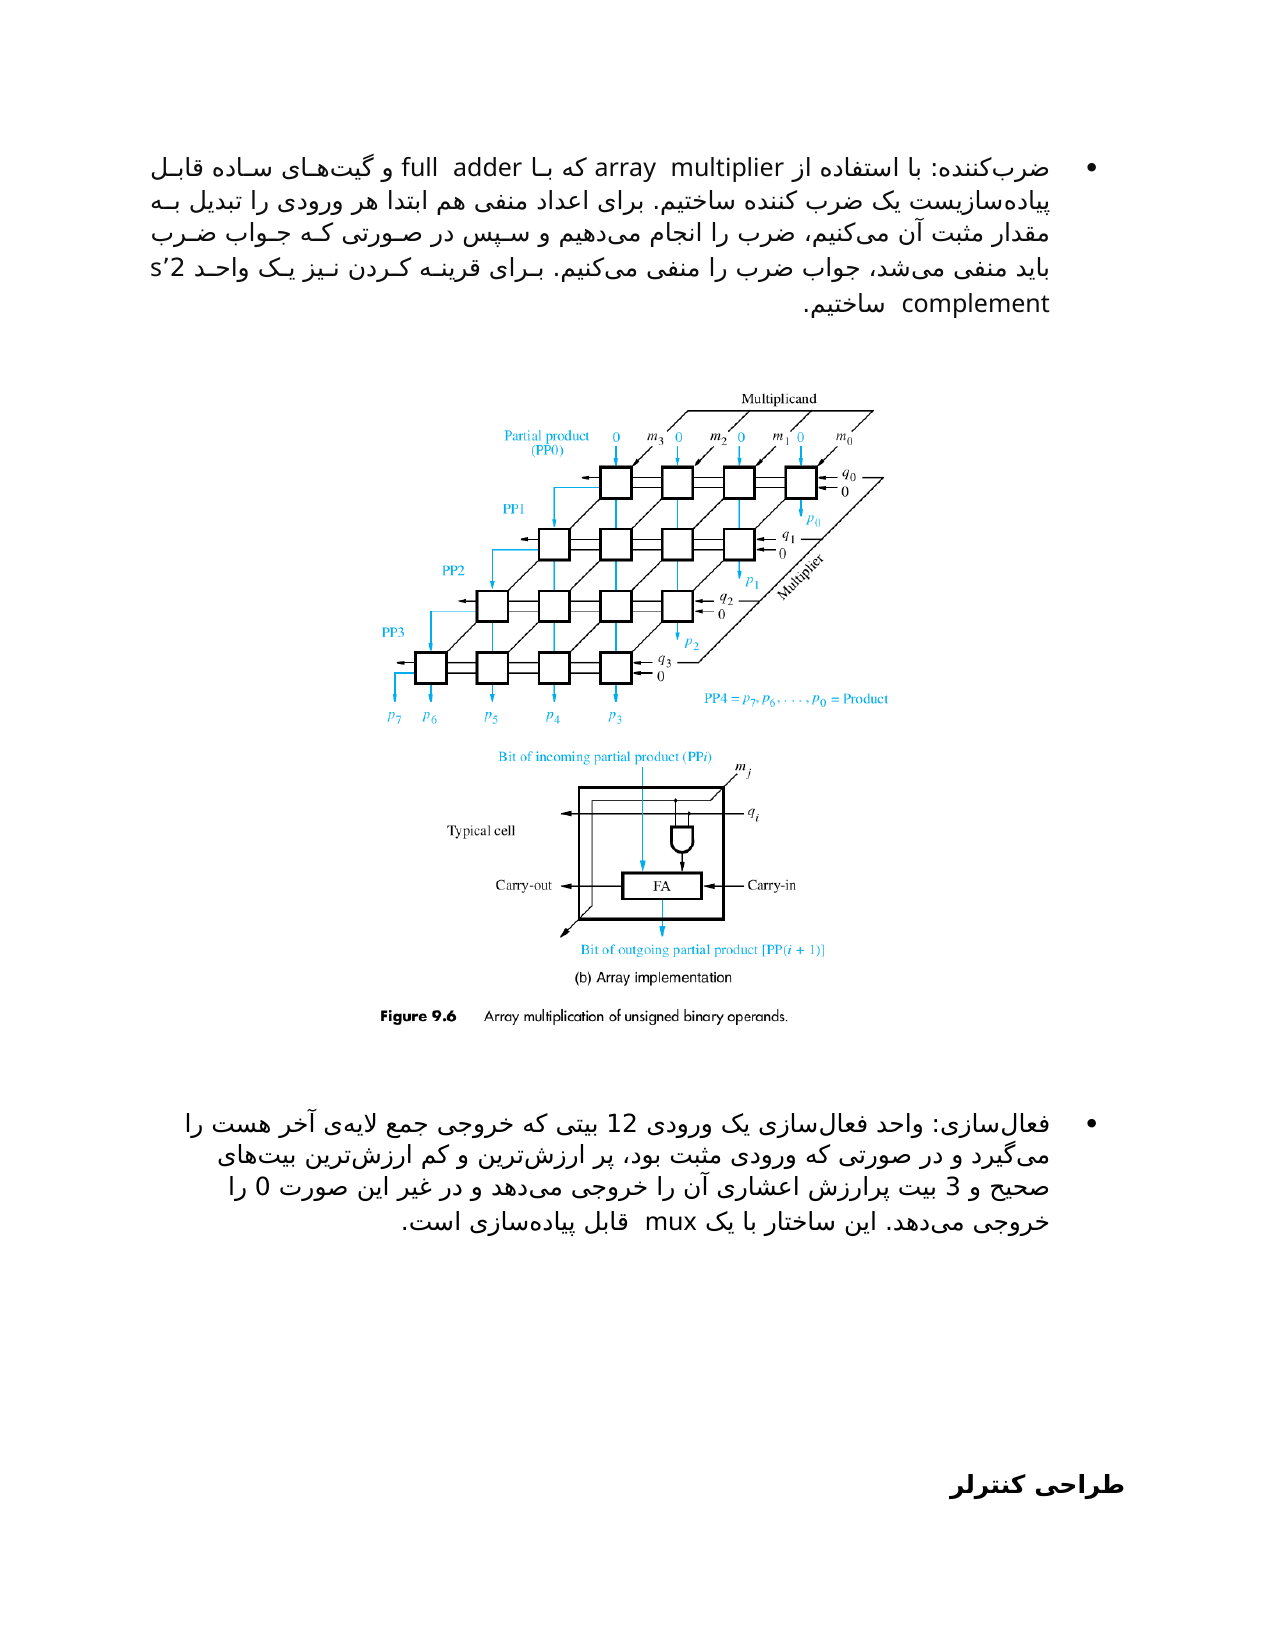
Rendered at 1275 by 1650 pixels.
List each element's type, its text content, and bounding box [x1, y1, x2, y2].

text طراحی کنترلر [150, 1471, 1125, 1500]
picture [365, 373, 898, 1035]
list ضرب‌کننده: با استفاده از array multiplier که با full adder و گیت‌های ساده قابل پیاده‌سازیست یک ضرب کننده ساختیم. برای اعداد منفی هم ابتدا هر ورودی را تبدیل به مقدار مثبت آن می‌کنیم، ضرب را انجام می‌دهیم و سپس در صورتی که جواب ضرب باید منفی می‌شد، جواب ضرب را منفی می‌کنیم. برای قرینه کردن نیز یک واحد 2’s complement ساختیم. [150, 150, 1087, 320]
list فعال‌سازی: واحد فعال‌سازی یک ورودی 12 بیتی که خروجی جمع لایه‌ی آخر هست را می‌گیرد و در صورتی که ورودی مثبت بود، پر ارزش‌ترین و کم ارزش‌ترین بیت‌های صحیح و 3 بیت پرارزش اعشاری آن را خروجی می‌دهد و در غیر این صورت 0 را خروجی می‌دهد. این ساختار با یک mux قابل پیاده‌سازی است. [150, 1109, 1087, 1237]
